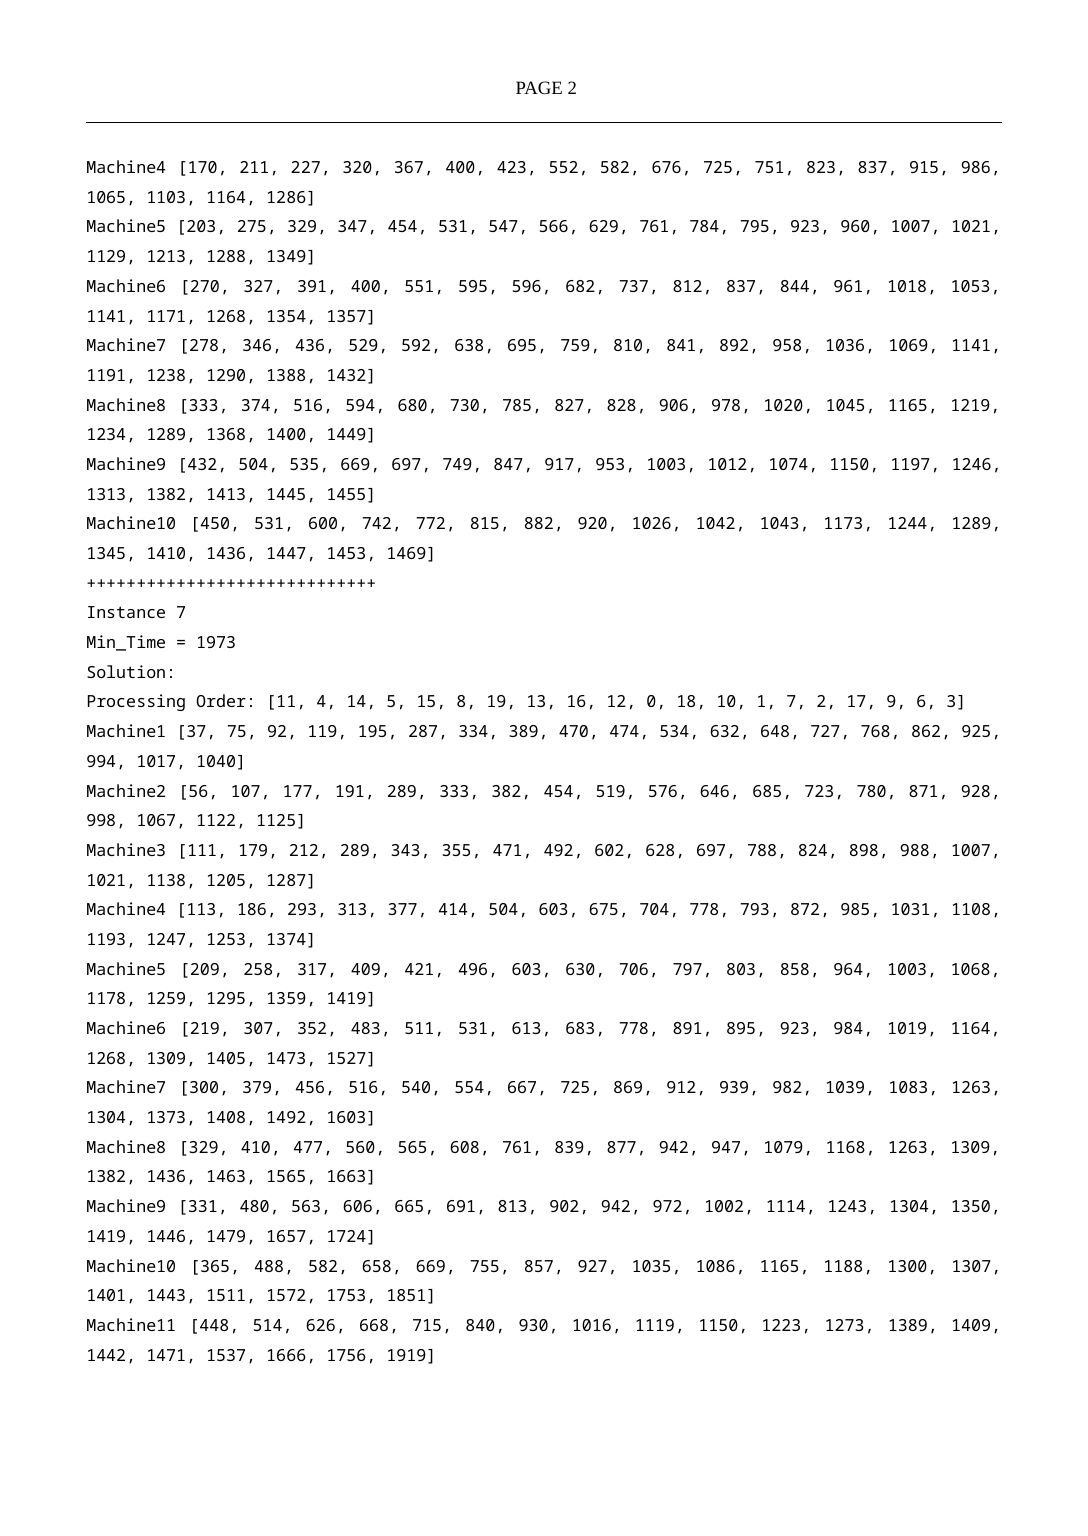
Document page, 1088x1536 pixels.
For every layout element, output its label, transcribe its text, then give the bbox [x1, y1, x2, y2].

list Machine11 [448, 514, 626, 668, 715, 840, 930, 1016, 1119, 1150, 1223, 1273, 1389, 1409, 1442, 1471, 1537, 1666, 1756, 1919] [86, 1310, 1001, 1369]
list Machine10 [450, 531, 600, 742, 772, 815, 882, 920, 1026, 1042, 1043, 1173, 1244, 1289, 1345, 1410, 1436, 1447, 1453, 1469] [86, 508, 1001, 568]
list Min_Time = 1973 [86, 627, 1001, 657]
list Machine9 [432, 504, 535, 669, 697, 749, 847, 917, 953, 1003, 1012, 1074, 1150, 1197, 1246, 1313, 1382, 1413, 1445, 1455] [86, 449, 1001, 508]
list Machine3 [111, 179, 212, 289, 343, 355, 471, 492, 602, 628, 697, 788, 824, 898, 988, 1007, 1021, 1138, 1205, 1287] [86, 835, 1001, 894]
list Machine7 [278, 346, 436, 529, 592, 638, 695, 759, 810, 841, 892, 958, 1036, 1069, 1141, 1191, 1238, 1290, 1388, 1432] [86, 330, 1001, 390]
list Instance 7 [86, 598, 1001, 627]
list Machine9 [331, 480, 563, 606, 665, 691, 813, 902, 942, 972, 1002, 1114, 1243, 1304, 1350, 1419, 1446, 1479, 1657, 1724] [86, 1191, 1001, 1251]
list Solution: [86, 657, 1001, 687]
list Machine8 [329, 410, 477, 560, 565, 608, 761, 839, 877, 942, 947, 1079, 1168, 1263, 1309, 1382, 1436, 1463, 1565, 1663] [86, 1132, 1001, 1191]
list Machine4 [170, 211, 227, 320, 367, 400, 423, 552, 582, 676, 725, 751, 823, 837, 915, 986, 1065, 1103, 1164, 1286] [86, 152, 1001, 212]
list Machine6 [270, 327, 391, 400, 551, 595, 596, 682, 737, 812, 837, 844, 961, 1018, 1053, 1141, 1171, 1268, 1354, 1357] [86, 271, 1001, 330]
list Processing Order: [11, 4, 14, 5, 15, 8, 19, 13, 16, 12, 0, 18, 10, 1, 7, 2, 17, 9, 6, 3] [86, 687, 1001, 716]
list Machine5 [203, 275, 329, 347, 454, 531, 547, 566, 629, 761, 784, 795, 923, 960, 1007, 1021, 1129, 1213, 1288, 1349] [86, 212, 1001, 271]
list Machine5 [209, 258, 317, 409, 421, 496, 603, 630, 706, 797, 803, 858, 964, 1003, 1068, 1178, 1259, 1295, 1359, 1419] [86, 954, 1001, 1013]
list Machine4 [113, 186, 293, 313, 377, 414, 504, 603, 675, 704, 778, 793, 872, 985, 1031, 1108, 1193, 1247, 1253, 1374] [86, 894, 1001, 954]
list Machine1 [37, 75, 92, 119, 195, 287, 334, 389, 470, 474, 534, 632, 648, 727, 768, 862, 925, 994, 1017, 1040] [86, 716, 1001, 776]
list +++++++++++++++++++++++++++++ [86, 568, 1001, 598]
list Machine2 [56, 107, 177, 191, 289, 333, 382, 454, 519, 576, 646, 685, 723, 780, 871, 928, 998, 1067, 1122, 1125] [86, 776, 1001, 835]
list Machine10 [365, 488, 582, 658, 669, 755, 857, 927, 1035, 1086, 1165, 1188, 1300, 1307, 1401, 1443, 1511, 1572, 1753, 1851] [86, 1251, 1001, 1310]
list Machine6 [219, 307, 352, 483, 511, 531, 613, 683, 778, 891, 895, 923, 984, 1019, 1164, 1268, 1309, 1405, 1473, 1527] [86, 1013, 1001, 1073]
list Machine8 [333, 374, 516, 594, 680, 730, 785, 827, 828, 906, 978, 1020, 1045, 1165, 1219, 1234, 1289, 1368, 1400, 1449] [86, 390, 1001, 449]
list Machine7 [300, 379, 456, 516, 540, 554, 667, 725, 869, 912, 939, 982, 1039, 1083, 1263, 1304, 1373, 1408, 1492, 1603] [86, 1073, 1001, 1132]
